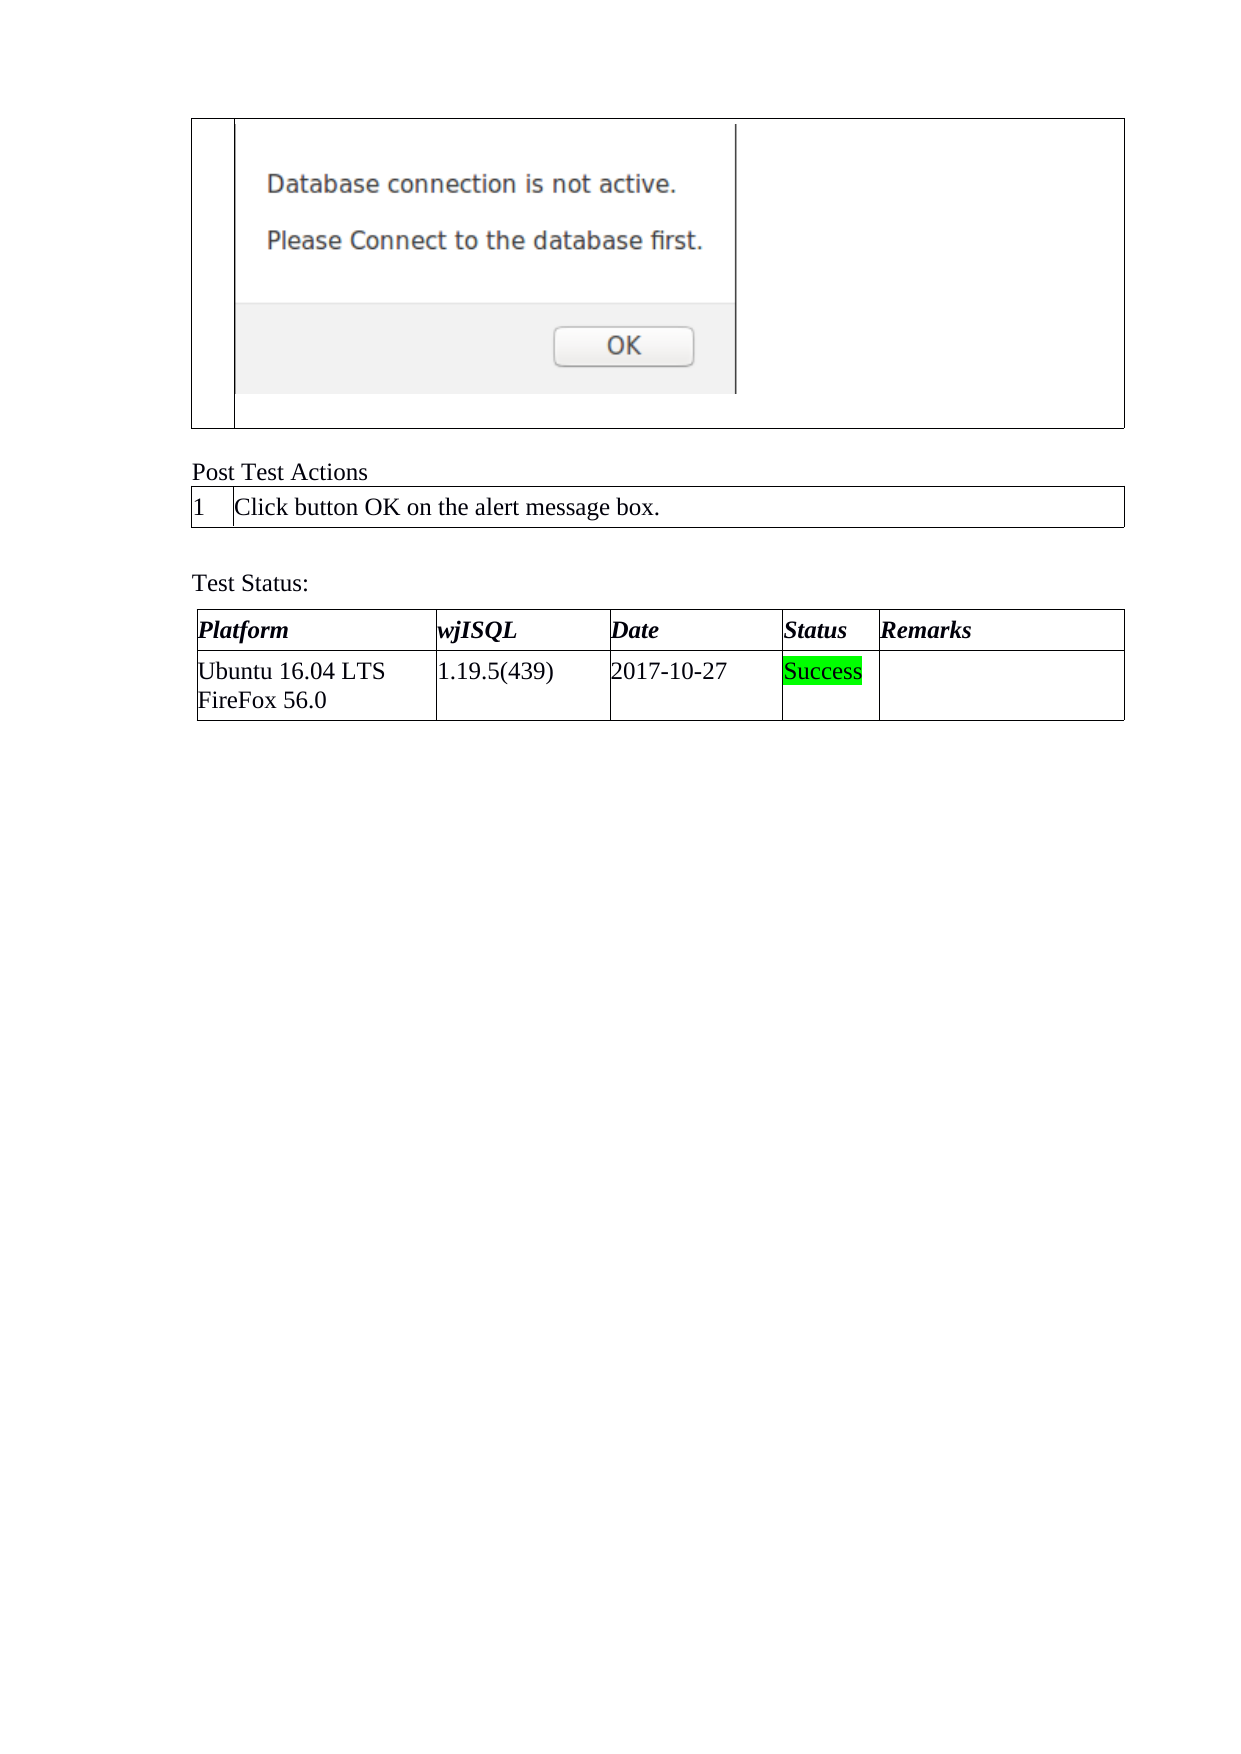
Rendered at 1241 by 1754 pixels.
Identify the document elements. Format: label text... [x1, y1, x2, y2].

text Test Status: [118, 568, 1122, 597]
table_cell Success [783, 651, 879, 719]
table_header Remarks [880, 610, 1124, 650]
table_header Platform [198, 610, 436, 650]
text Post Test Actions [118, 457, 1122, 486]
table_header Date [611, 610, 782, 650]
table_cell [880, 651, 1124, 719]
table_cell 2017-10-27 [611, 651, 782, 719]
table_header Click button OK on the alert message box. [234, 487, 1124, 526]
table_header 1 [192, 119, 234, 428]
table_cell 1.19.5(439) [437, 651, 610, 719]
table_cell Ubuntu 16.04 LTS FireFox 56.0 [198, 651, 436, 719]
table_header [235, 119, 1124, 428]
picture [234, 124, 737, 394]
table_header 1 [192, 487, 233, 526]
table_header wjISQL [437, 610, 610, 650]
table_header Status [783, 610, 879, 650]
